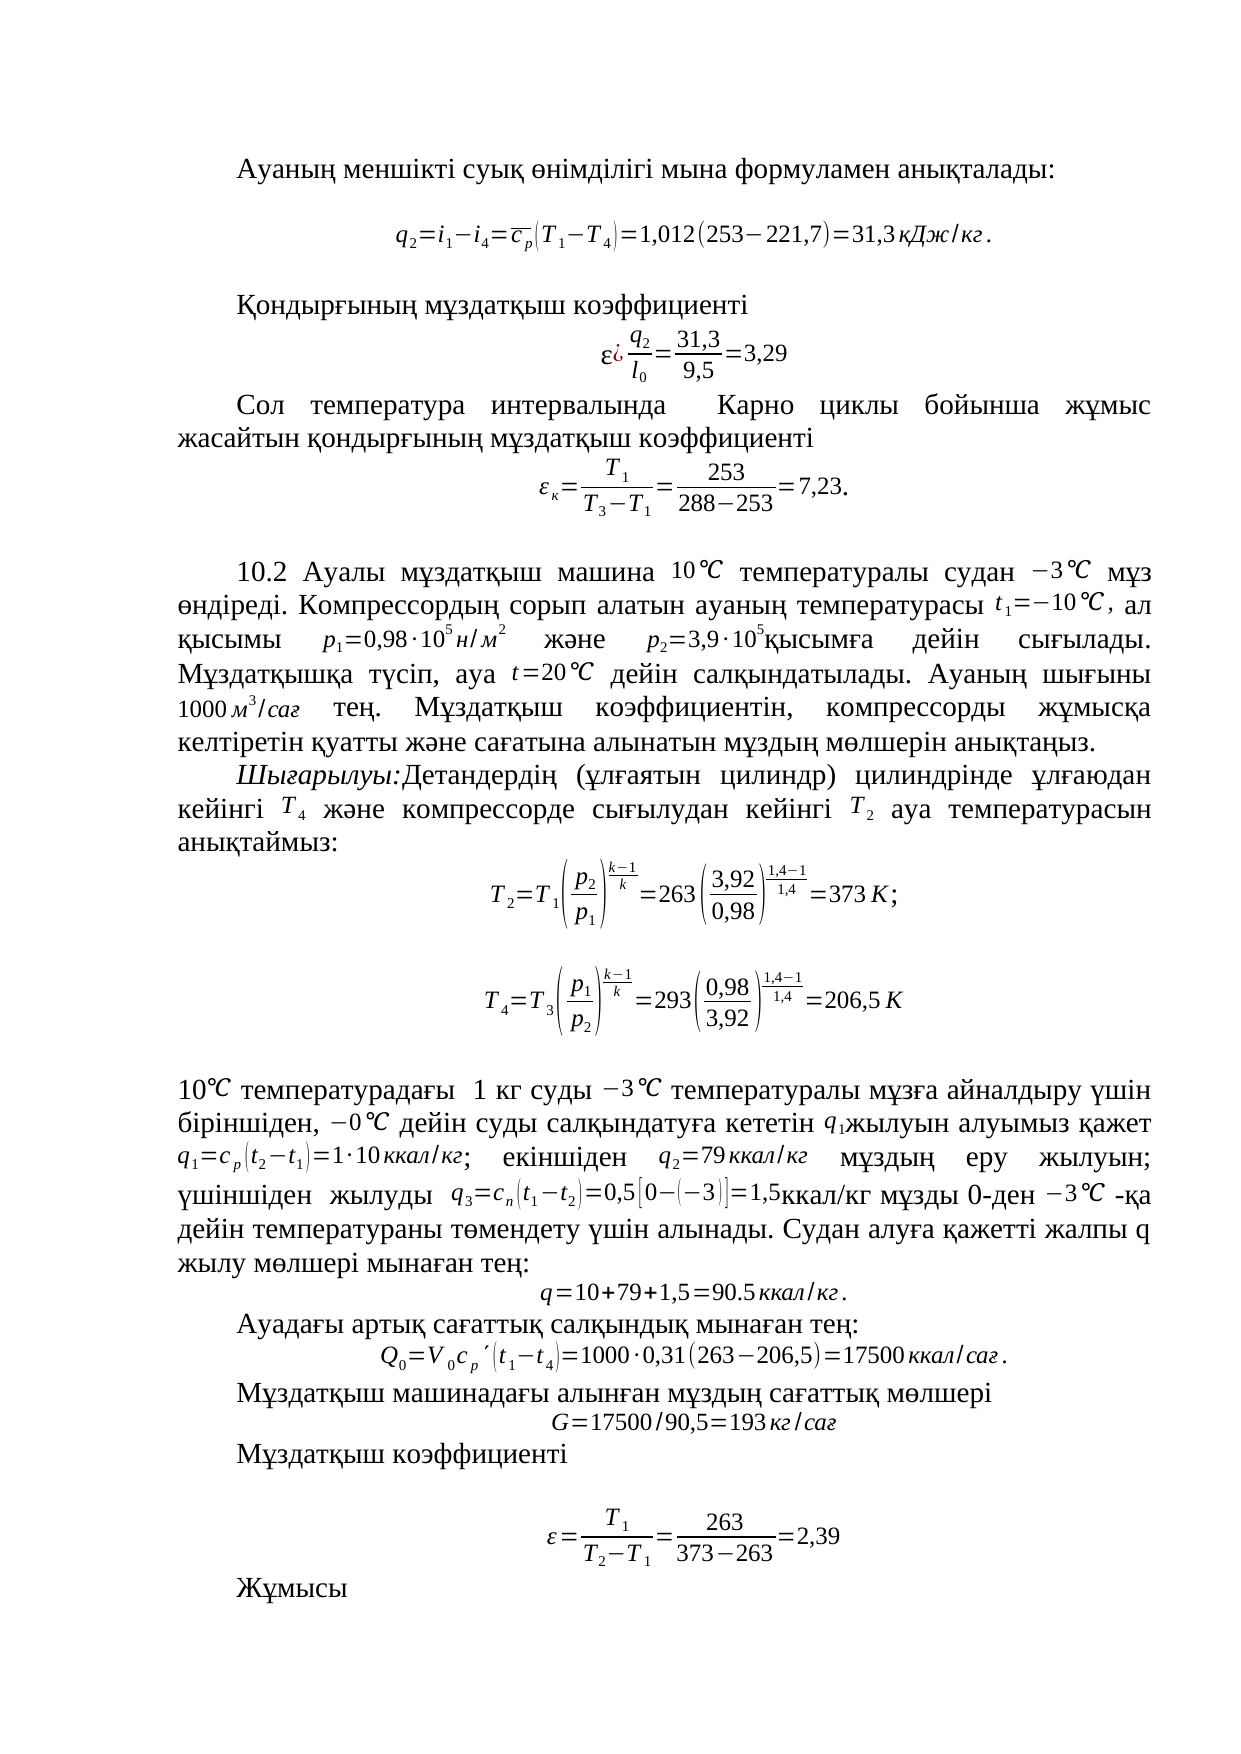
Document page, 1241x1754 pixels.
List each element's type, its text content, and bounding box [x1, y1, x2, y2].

text ; [177, 858, 1152, 932]
text 10 температурадағы 1 кг суды температуралы мұзға айналдыру үшін біріншіден, дейін суды салқындатуға кететін жылуын алуымыз қажет ; екіншіден мұздың еру жылуын; үшіншіден жылуды ккал/кг мұзды 0-ден -қа дейін температураны төмендету үшін алынады. Судан алуға қажетті жалпы q жылу мөлшері мынаған тең: [177, 1072, 1152, 1279]
text . [177, 454, 1152, 520]
text Сол температура интервалында Карно циклы бойынша жұмыс жасайтын қондырғының мұздатқыш коэффициенті [177, 387, 1152, 454]
text Ауадағы артық сағаттық салқындық мынаған тең: [177, 1307, 1152, 1340]
text Мұздатқыш машинадағы алынған мұздың сағаттық мөлшері [177, 1375, 1152, 1408]
text ε [177, 321, 1152, 387]
text Қондырғының мұздатқыш коэффициенті [177, 287, 1152, 321]
text Ауаның меншікті суық өнімділігі мына формуламен анықталады: [177, 152, 1152, 185]
text Жұмысы [177, 1570, 1152, 1603]
text 10.2 Ауалы мұздатқыш машина температуралы судан мұз өндіреді. Компрессордың сорып алатын ауаның температурасы ал қысымы және қысымға дейін сығылады. Мұздатқышқа түсіп, ауа дейін салқындатылады. Ауаның шығыны тең. Мұздатқыш коэффициентін, компрессорды жұмысқа келтіретін қуатты және сағатына алынатын мұздың мөлшерін анықтаңыз. [177, 554, 1152, 757]
text Мұздатқыш коэффициенті [177, 1436, 1152, 1470]
text Шығарылуы:Детандердің (ұлғаятын цилиндр) цилиндрінде ұлғаюдан кейінгі және компрессорде сығылудан кейінгі ауа температурасын анықтаймыз: [177, 757, 1152, 858]
